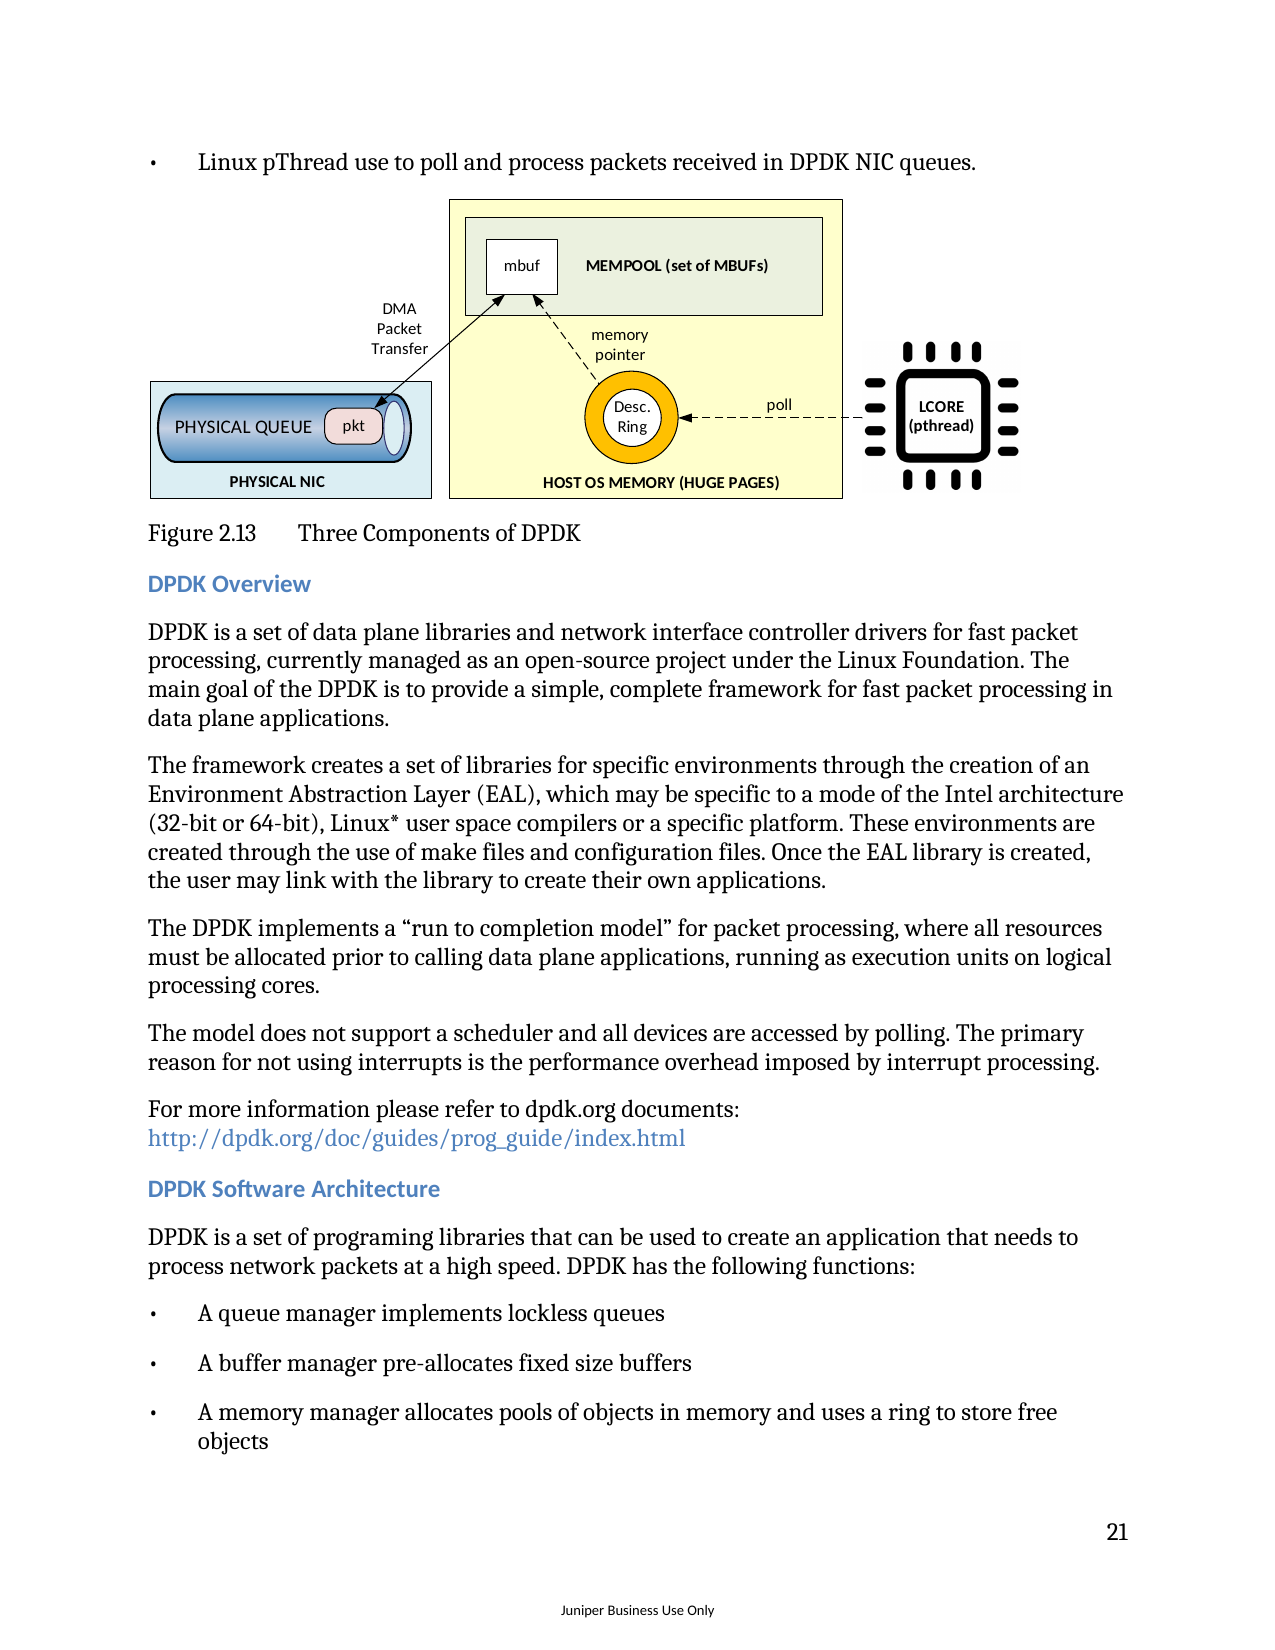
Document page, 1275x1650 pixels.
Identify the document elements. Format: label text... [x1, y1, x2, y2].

subtitle DPDK Software Architecture [148, 1173, 1127, 1204]
list A buffer manager pre-allocates fixed size buffers [148, 1349, 1127, 1377]
text DPDK is a set of data plane libraries and network interface controller drivers for fast packet processing, currently managed as an open-source project under the Linux Foundation. The main goal of the DPDK is to provide a simple, complete framework for fast packet processing in data plane applications. [148, 618, 1127, 733]
text For more information please refer to dpdk.org documents: http://dpdk.org/doc/guides/prog_guide/index.html [148, 1095, 1127, 1153]
list Linux pThread use to poll and process packets received in DPDK NIC queues. [148, 148, 1127, 176]
text DPDK is a set of programing libraries that can be used to create an application that needs to process network packets at a high speed. DPDK has the following functions: [148, 1223, 1127, 1280]
text The framework creates a set of libraries for specific environments through the creation of an Environment Abstraction Layer (EAL), which may be specific to a mode of the Intel architecture (32-bit or 64-bit), Linux* user space compilers or a specific platform. These environments are created through the use of make files and configuration files. Once the EAL library is created, the user may link with the library to create their own applications. [148, 751, 1127, 895]
list A queue manager implements lockless queues [148, 1299, 1127, 1328]
text The model does not support a scheduler and all devices are accessed by polling. The primary reason for not using interrupts is the performance overhead imposed by interrupt processing. [148, 1019, 1127, 1076]
text Figure 2.13 Three Components of DPDK [148, 519, 1127, 548]
list A memory manager allocates pools of objects in memory and uses a ring to store free objects [148, 1398, 1127, 1456]
subtitle DPDK Overview [148, 568, 1127, 599]
text The DPDK implements a “run to completion model” for packet processing, where all resources must be allocated prior to calling data plane applications, running as execution units on logical processing cores. [148, 914, 1127, 1000]
